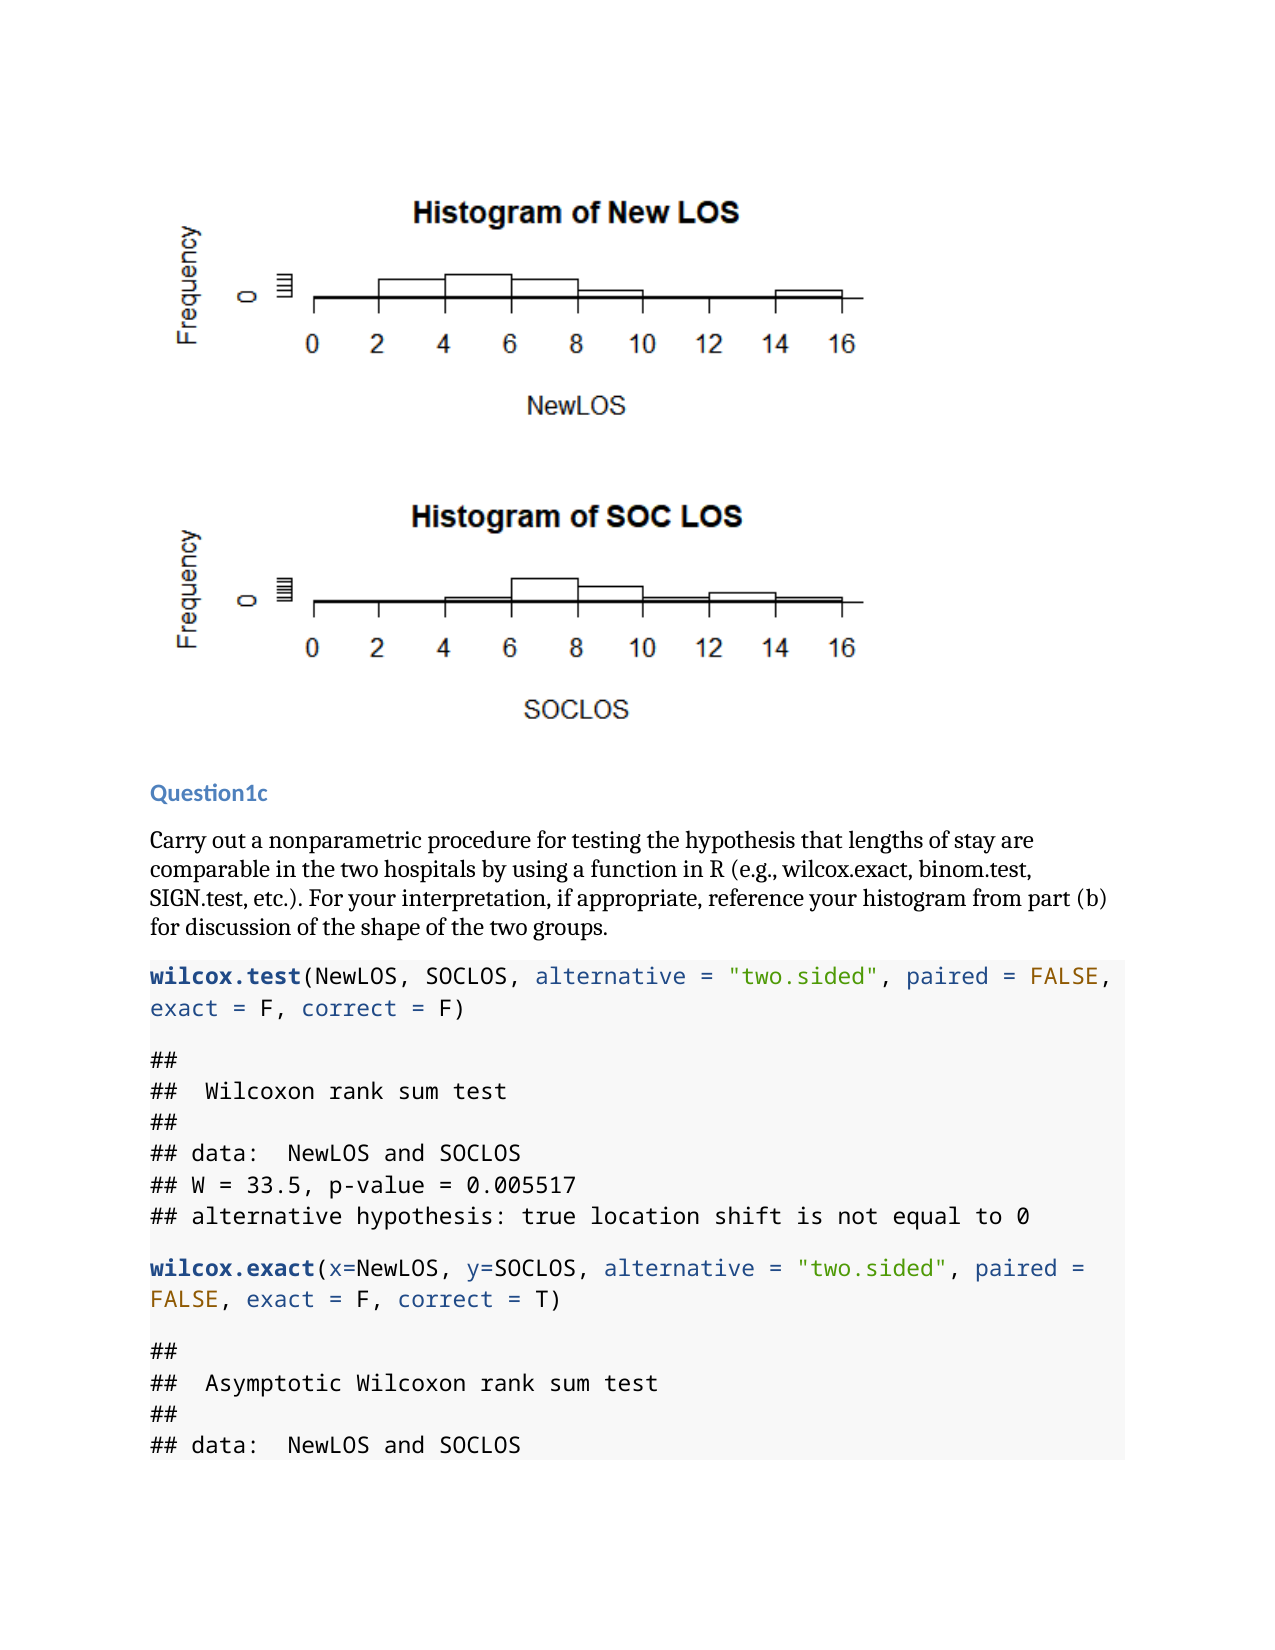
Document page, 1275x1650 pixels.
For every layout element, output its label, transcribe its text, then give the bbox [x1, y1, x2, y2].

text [150, 1335, 1125, 1460]
text wilcox.exact(x=NewLOS, y=SOCLOS, alternative = "two.sided", paired = FALSE, exact = F, correct = T) [562, 1252, 1125, 1314]
text wilcox.test(NewLOS, SOCLOS, alternative = "two.sided", paired = FALSE, exact = F, correct = F) [466, 960, 1125, 1023]
text Carry out a nonparametric procedure for testing the hypothesis that lengths of stay are comparable in the two hospitals by using a function in R (e.g., wilcox.exact, binom.test, SIGN.test, etc.). For your interpretation, if appropriate, reference your histogram from part (b) for discussion of the shape of the two groups. [150, 826, 1125, 941]
text ## ## Wilcoxon rank sum test ## ## data: NewLOS and SOCLOS ## W = 33.5, p-value = 0.005517 ## alternative hypothesis: true location shift is not equal to 0 [150, 1043, 1125, 1231]
subtitle Question1c [150, 777, 1125, 808]
picture [168, 150, 927, 757]
